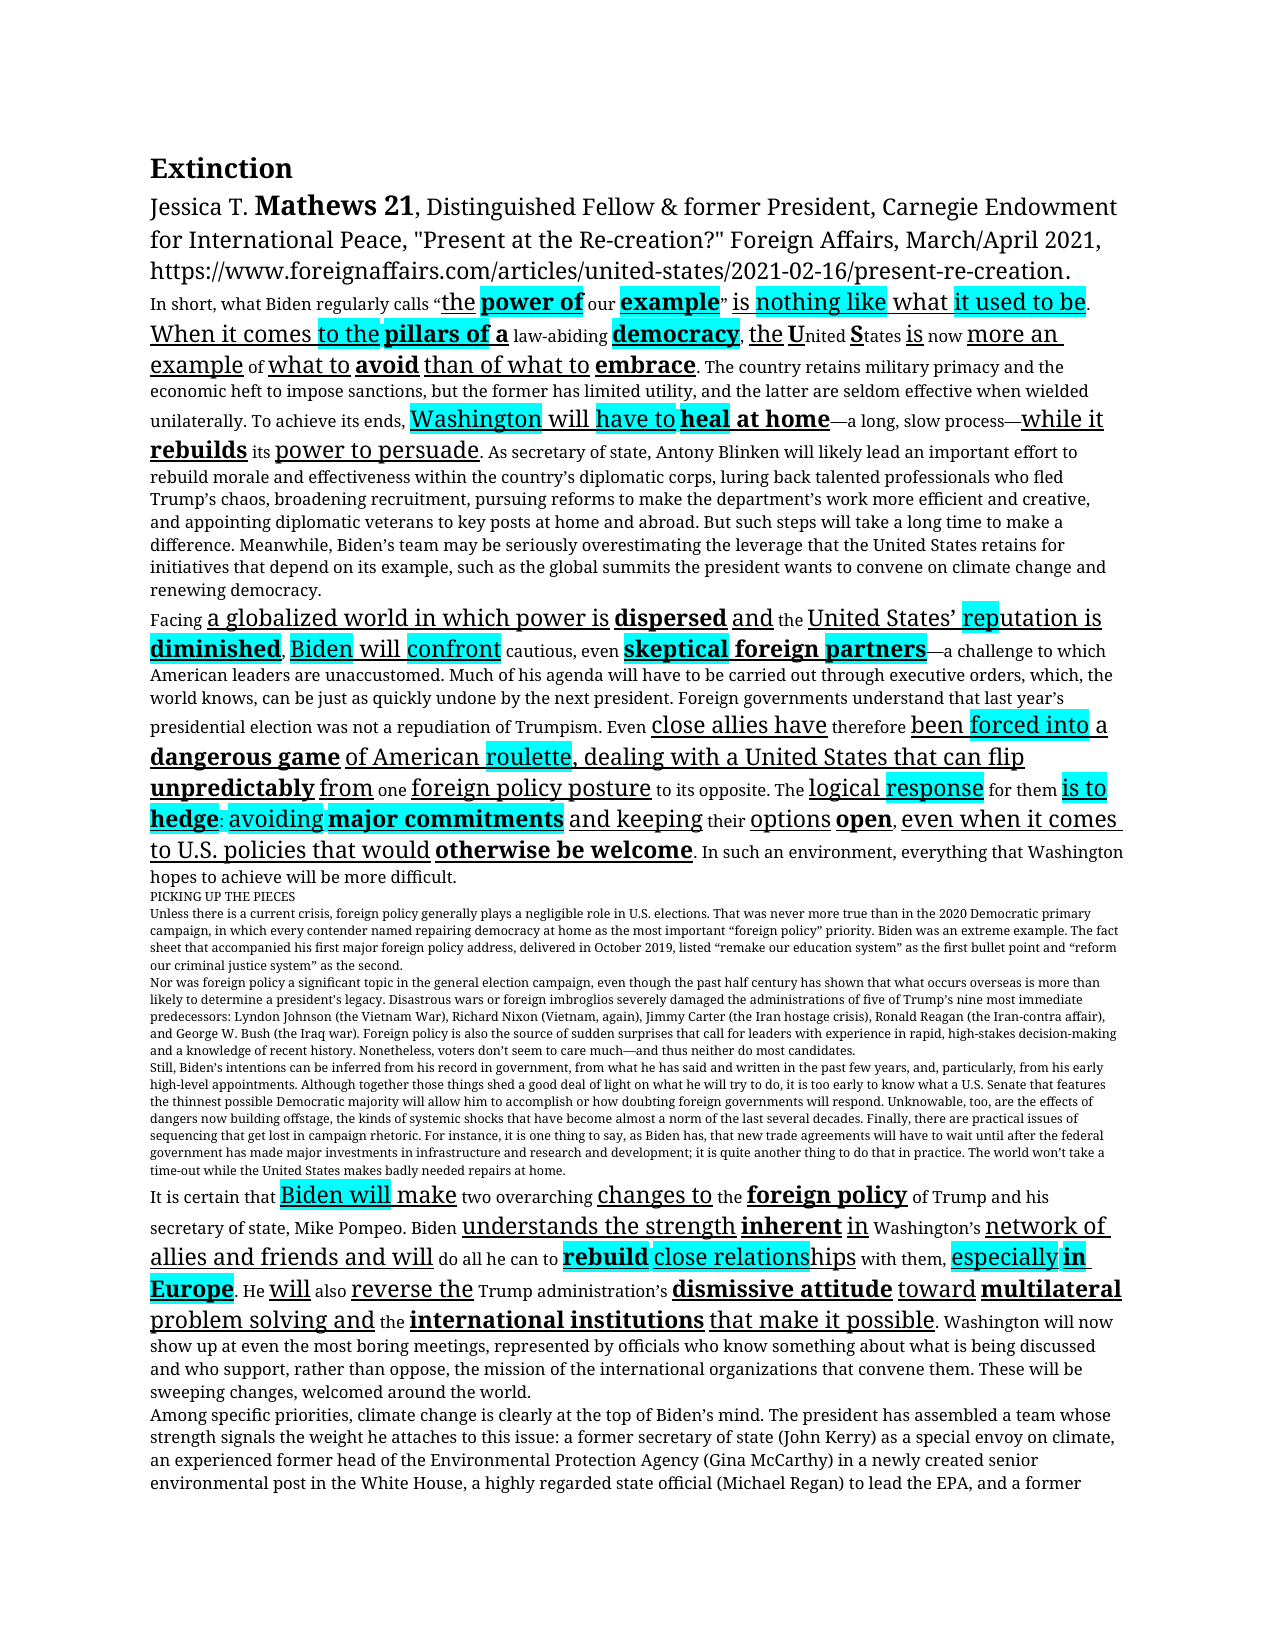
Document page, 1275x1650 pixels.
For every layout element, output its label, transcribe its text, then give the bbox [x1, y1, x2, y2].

subtitle Extinction [150, 150, 1125, 187]
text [150, 1403, 1125, 1494]
text It is certain that Biden will make two overarching changes to the foreign policy of Trump and his secretary of state, Mike Pompeo. Biden understands the strength inherent in Washington’s network of allies and friends and will do all he can to rebuild close relationships with them, especially in Europe. He will also reverse the Trump administration’s dismissive attitude toward multilateral problem solving and the international institutions that make it possible. Washington will now show up at even the most boring meetings, represented by officials who know something about what is being discussed and who support, rather than oppose, the mission of the international organizations that convene them. These will be sweeping changes, welcomed around the world. [150, 1179, 1125, 1403]
text Unless there is a current crisis, foreign policy generally plays a negligible role in U.S. elections. That was never more true than in the 2020 Democratic primary campaign, in which every contender named repairing democracy at home as the most important “foreign policy” priority. Biden was an extreme example. The fact sheet that accompanied his first major foreign policy address, delivered in October 2019, listed “remake our education system” as the first bullet point and “reform our criminal justice system” as the second. [150, 905, 1125, 974]
text PICKING UP THE PIECES [150, 888, 1125, 905]
text Facing a globalized world in which power is dispersed and the United States’ reputation is diminished, Biden will confront cautious, even skeptical foreign partners—a challenge to which American leaders are unaccustomed. Much of his agenda will have to be carried out through executive orders, which, the world knows, can be just as quickly undone by the next president. Foreign governments understand that last year’s presidential election was not a repudiation of Trumpism. Even close allies have therefore been forced into a dangerous game of American roulette, dealing with a United States that can flip unpredictably from one foreign policy posture to its opposite. The logical response for them is to hedge: avoiding major commitments and keeping their options open, even when it comes to U.S. policies that would otherwise be welcome. In such an environment, everything that Washington hopes to achieve will be more difficult. [150, 601, 1125, 888]
text In short, what Biden regularly calls “the power of our example” is nothing like what it used to be. When it comes to the pillars of a law-abiding democracy, the United States is now more an example of what to avoid than of what to embrace. The country retains military primacy and the economic heft to impose sanctions, but the former has limited utility, and the latter are seldom effective when wielded unilaterally. To achieve its ends, Washington will have to heal at home—a long, slow process—while it rebuilds its power to persuade. As secretary of state, Antony Blinken will likely lead an important effort to rebuild morale and effectiveness within the country’s diplomatic corps, luring back talented professionals who fled Trump’s chaos, broadening recruitment, pursuing reforms to make the department’s work more efficient and creative, and appointing diplomatic veterans to key posts at home and abroad. But such steps will take a long time to make a difference. Meanwhile, Biden’s team may be seriously overestimating the leverage that the United States retains for initiatives that depend on its example, such as the global summits the president wants to convene on climate change and renewing democracy. [150, 286, 1125, 601]
text Nor was foreign policy a significant topic in the general election campaign, even though the past half century has shown that what occurs overseas is more than likely to determine a president’s legacy. Disastrous wars or foreign imbroglios severely damaged the administrations of five of Trump’s nine most immediate predecessors: Lyndon Johnson (the Vietnam War), Richard Nixon (Vietnam, again), Jimmy Carter (the Iran hostage crisis), Ronald Reagan (the Iran-contra affair), and George W. Bush (the Iraq war). Foreign policy is also the source of sudden surprises that call for leaders with experience in rapid, high-stakes decision-making and a knowledge of recent history. Nonetheless, voters don’t seem to care much—and thus neither do most candidates. [150, 974, 1125, 1059]
text Still, Biden’s intentions can be inferred from his record in government, from what he has said and written in the past few years, and, particularly, from his early high-level appointments. Although together those things shed a good deal of light on what he will try to do, it is too early to know what a U.S. Senate that features the thinnest possible Democratic majority will allow him to accomplish or how doubting foreign governments will respond. Unknowable, too, are the effects of dangers now building offstage, the kinds of systemic shocks that have become almost a norm of the last several decades. Finally, there are practical issues of sequencing that get lost in campaign rhetoric. For instance, it is one thing to say, as Biden has, that new trade agreements will have to wait until after the federal government has made major investments in infrastructure and research and development; it is quite another thing to do that in practice. The world won’t take a time-out while the United States makes badly needed repairs at home. [150, 1059, 1125, 1179]
text Jessica T. Mathews 21, Distinguished Fellow & former President, Carnegie Endowment for International Peace, "Present at the Re-creation?" Foreign Affairs, March/April 2021, https://www.foreignaffairs.com/articles/united-states/2021-02-16/present-re-creation. [150, 187, 1125, 286]
